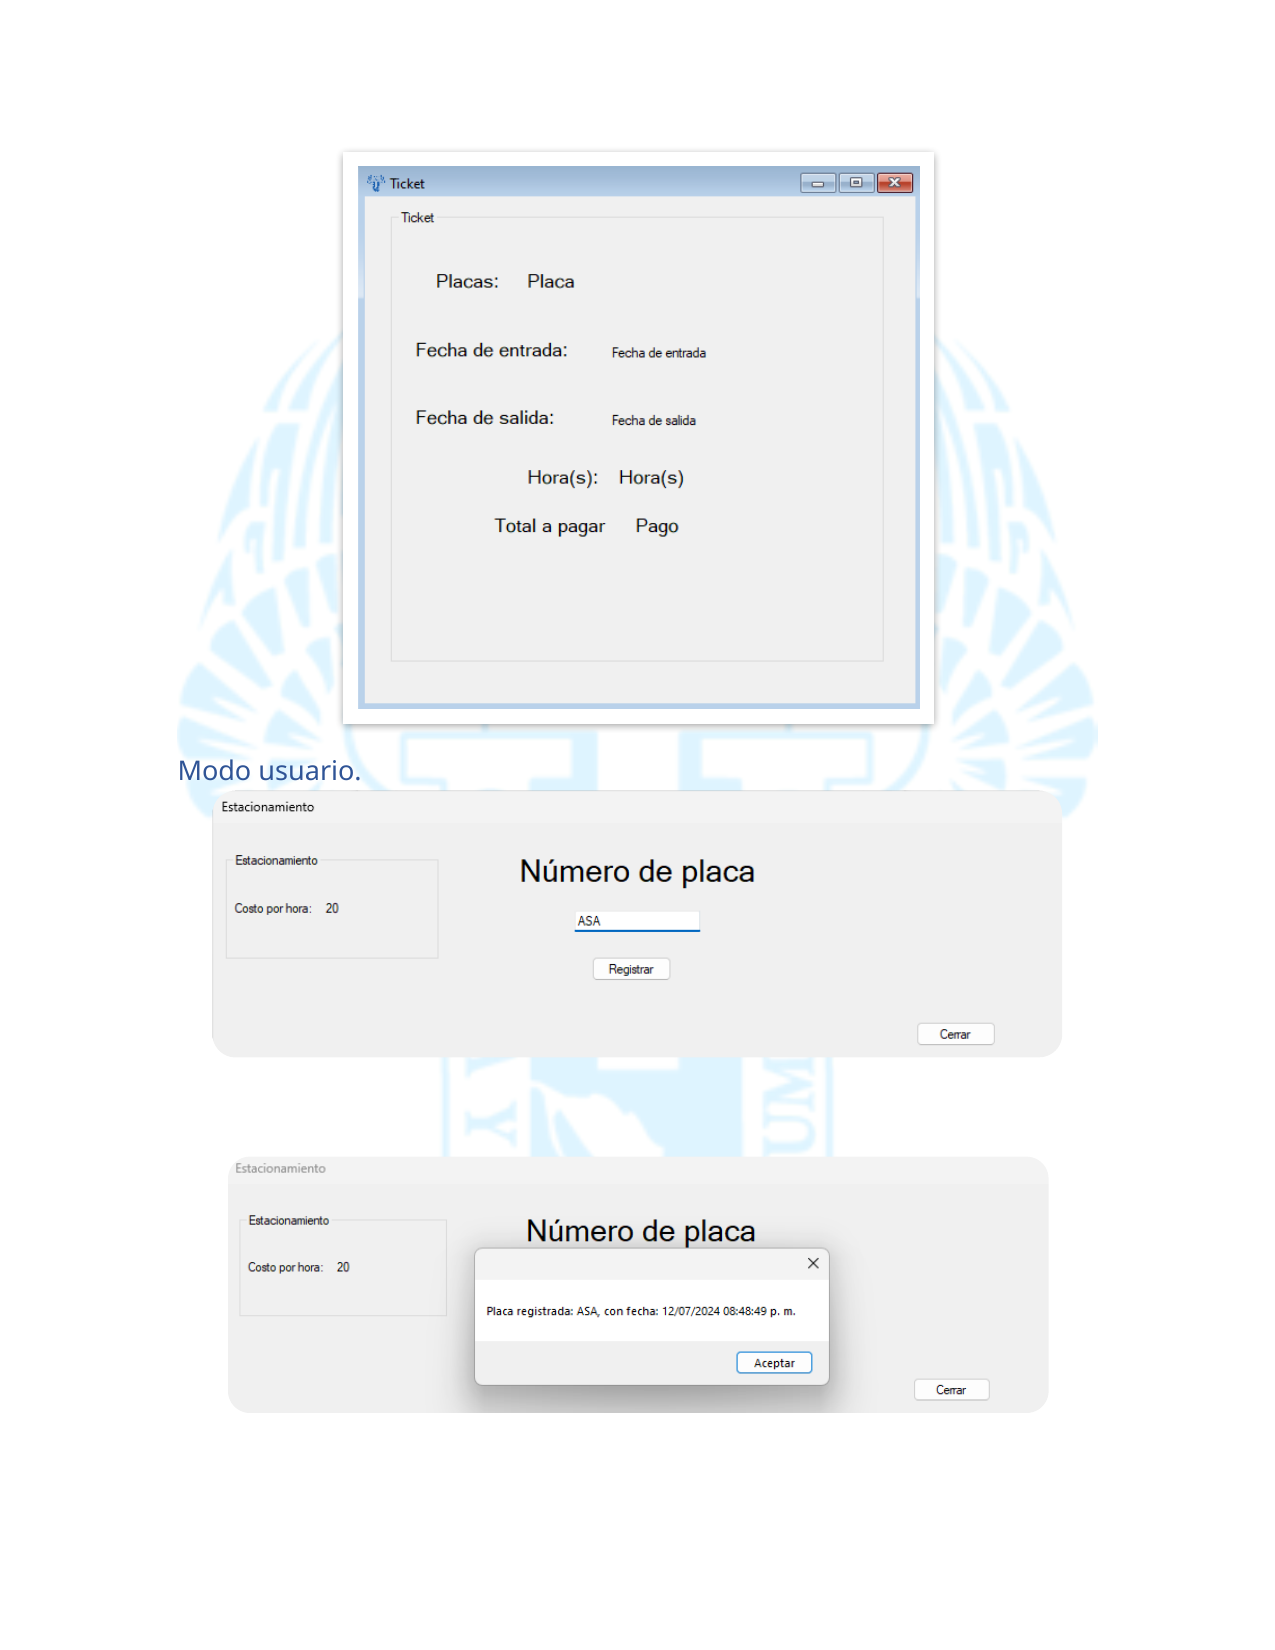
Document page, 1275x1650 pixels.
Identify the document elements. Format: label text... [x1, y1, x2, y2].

subtitle Modo usuario. [177, 751, 1098, 788]
picture [228, 1156, 1049, 1413]
picture [212, 790, 1063, 1058]
picture [358, 166, 920, 709]
